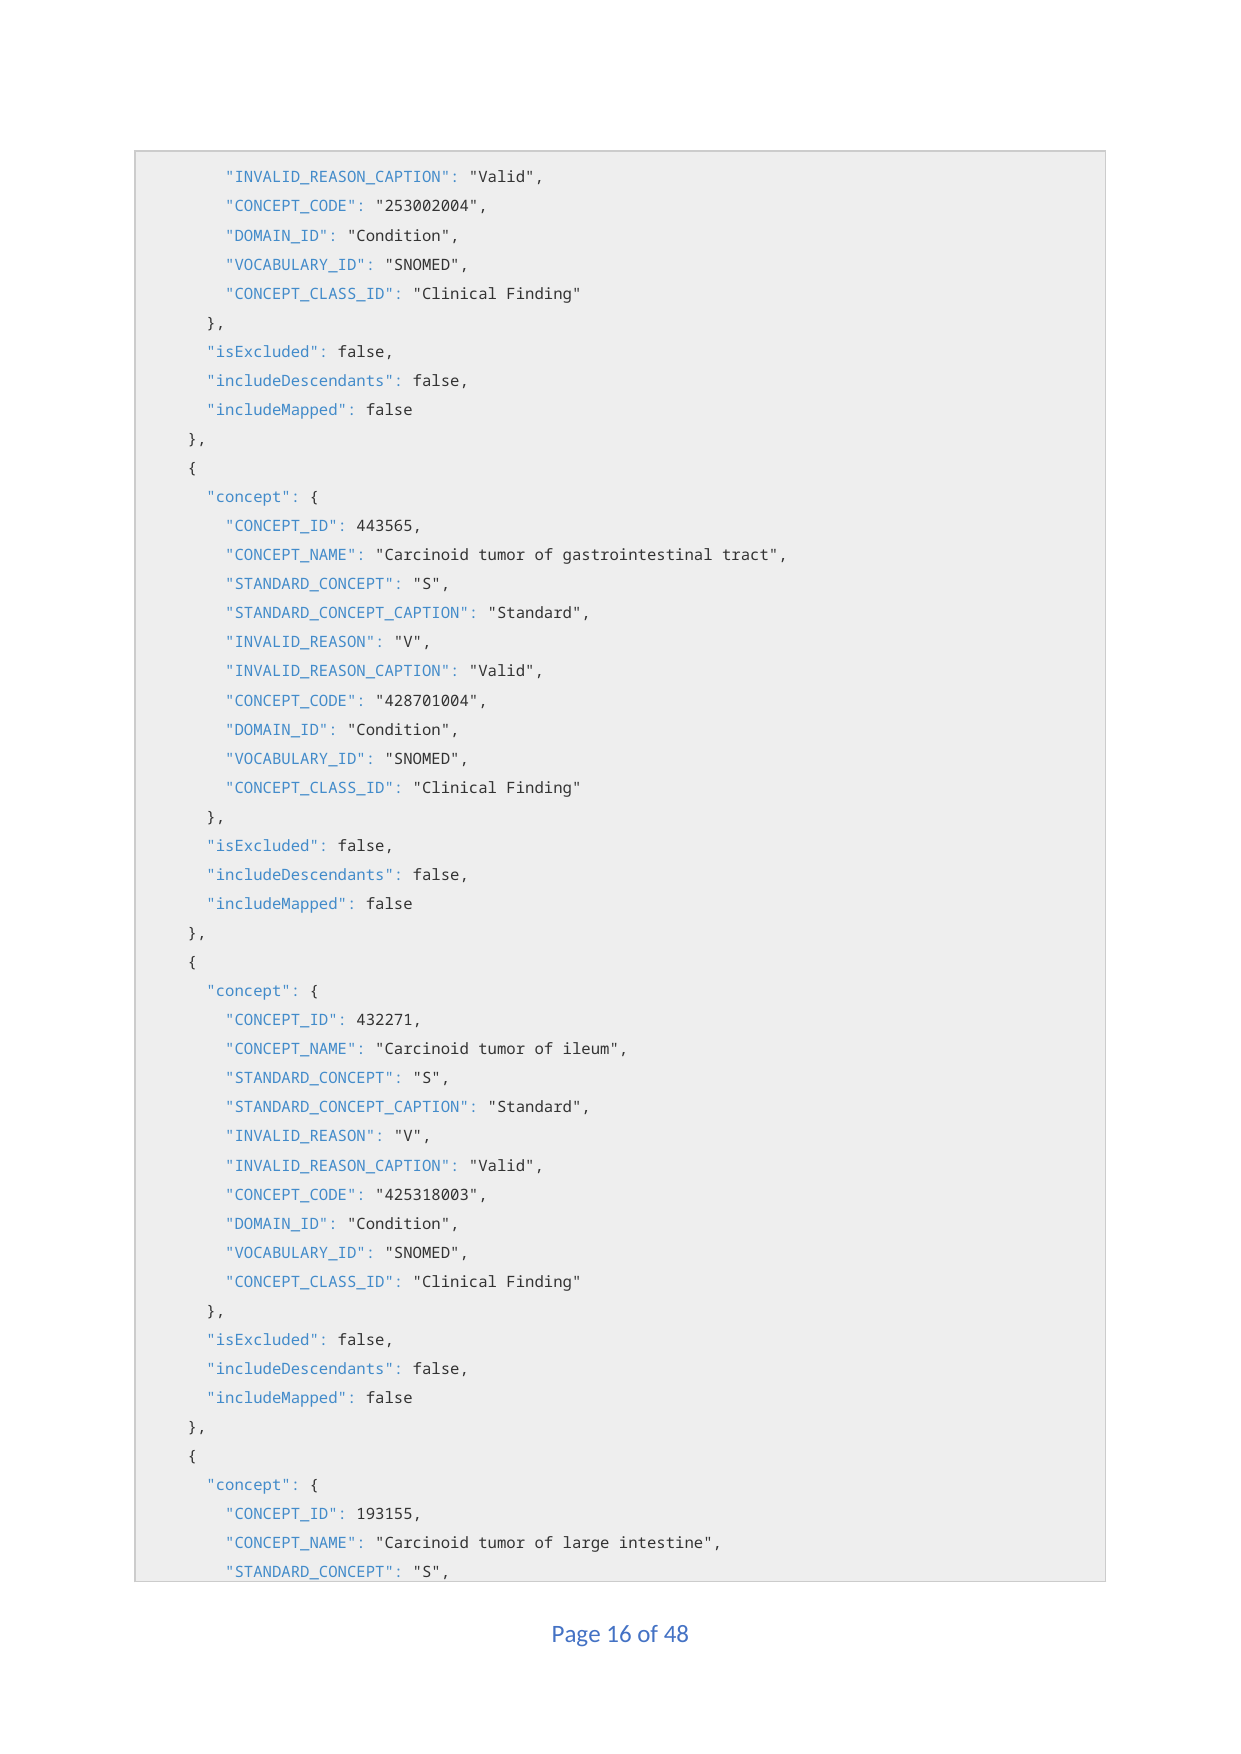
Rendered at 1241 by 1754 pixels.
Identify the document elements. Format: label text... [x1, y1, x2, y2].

text "includeDescendants": false, [136, 847, 1105, 877]
text "includeMapped": false [136, 877, 1105, 906]
text "STANDARD_CONCEPT_CAPTION": "Standard", [136, 1080, 1105, 1109]
text "INVALID_REASON": "V", [136, 615, 1105, 644]
text { [136, 1429, 1105, 1458]
text }, [136, 1283, 1105, 1312]
text "STANDARD_CONCEPT_CAPTION": "Standard", [136, 586, 1105, 615]
text "CONCEPT_CLASS_ID": "Clinical Finding" [136, 266, 1105, 295]
text "CONCEPT_CODE": "253002004", [136, 179, 1105, 208]
text "STANDARD_CONCEPT": "S", [136, 1051, 1105, 1080]
text "INVALID_REASON_CAPTION": "Valid", [136, 152, 1105, 179]
text { [136, 935, 1105, 964]
text "CONCEPT_CLASS_ID": "Clinical Finding" [136, 760, 1105, 789]
text }, [136, 906, 1105, 935]
text "CONCEPT_NAME": "Carcinoid tumor of gastrointestinal tract", [136, 528, 1105, 557]
text "DOMAIN_ID": "Condition", [136, 1196, 1105, 1225]
text "CONCEPT_CODE": "428701004", [136, 673, 1105, 702]
text "CONCEPT_CLASS_ID": "Clinical Finding" [136, 1254, 1105, 1283]
text "CONCEPT_ID": 193155, [136, 1487, 1105, 1516]
text "CONCEPT_CODE": "425318003", [136, 1167, 1105, 1196]
text "isExcluded": false, [136, 1312, 1105, 1342]
text }, [136, 789, 1105, 818]
text "CONCEPT_NAME": "Carcinoid tumor of ileum", [136, 1022, 1105, 1051]
text "VOCABULARY_ID": "SNOMED", [136, 237, 1105, 266]
text "STANDARD_CONCEPT": "S", [136, 1545, 1105, 1581]
text "concept": { [136, 1458, 1105, 1487]
text "includeDescendants": false, [136, 353, 1105, 382]
text }, [136, 295, 1105, 324]
text "INVALID_REASON_CAPTION": "Valid", [136, 644, 1105, 673]
text "CONCEPT_ID": 432271, [136, 993, 1105, 1022]
text }, [136, 412, 1105, 441]
text }, [136, 1400, 1105, 1429]
text "includeMapped": false [136, 382, 1105, 412]
text "STANDARD_CONCEPT": "S", [136, 557, 1105, 586]
text "includeDescendants": false, [136, 1342, 1105, 1371]
text { [136, 441, 1105, 470]
text "isExcluded": false, [136, 818, 1105, 847]
text "CONCEPT_NAME": "Carcinoid tumor of large intestine", [136, 1516, 1105, 1545]
text "concept": { [136, 470, 1105, 499]
text "includeMapped": false [136, 1371, 1105, 1400]
text "INVALID_REASON": "V", [136, 1109, 1105, 1138]
text "INVALID_REASON_CAPTION": "Valid", [136, 1138, 1105, 1167]
text "VOCABULARY_ID": "SNOMED", [136, 731, 1105, 760]
text "DOMAIN_ID": "Condition", [136, 702, 1105, 731]
text "isExcluded": false, [136, 324, 1105, 353]
text "VOCABULARY_ID": "SNOMED", [136, 1225, 1105, 1254]
text "CONCEPT_ID": 443565, [136, 499, 1105, 528]
text "DOMAIN_ID": "Condition", [136, 208, 1105, 237]
text "concept": { [136, 964, 1105, 993]
